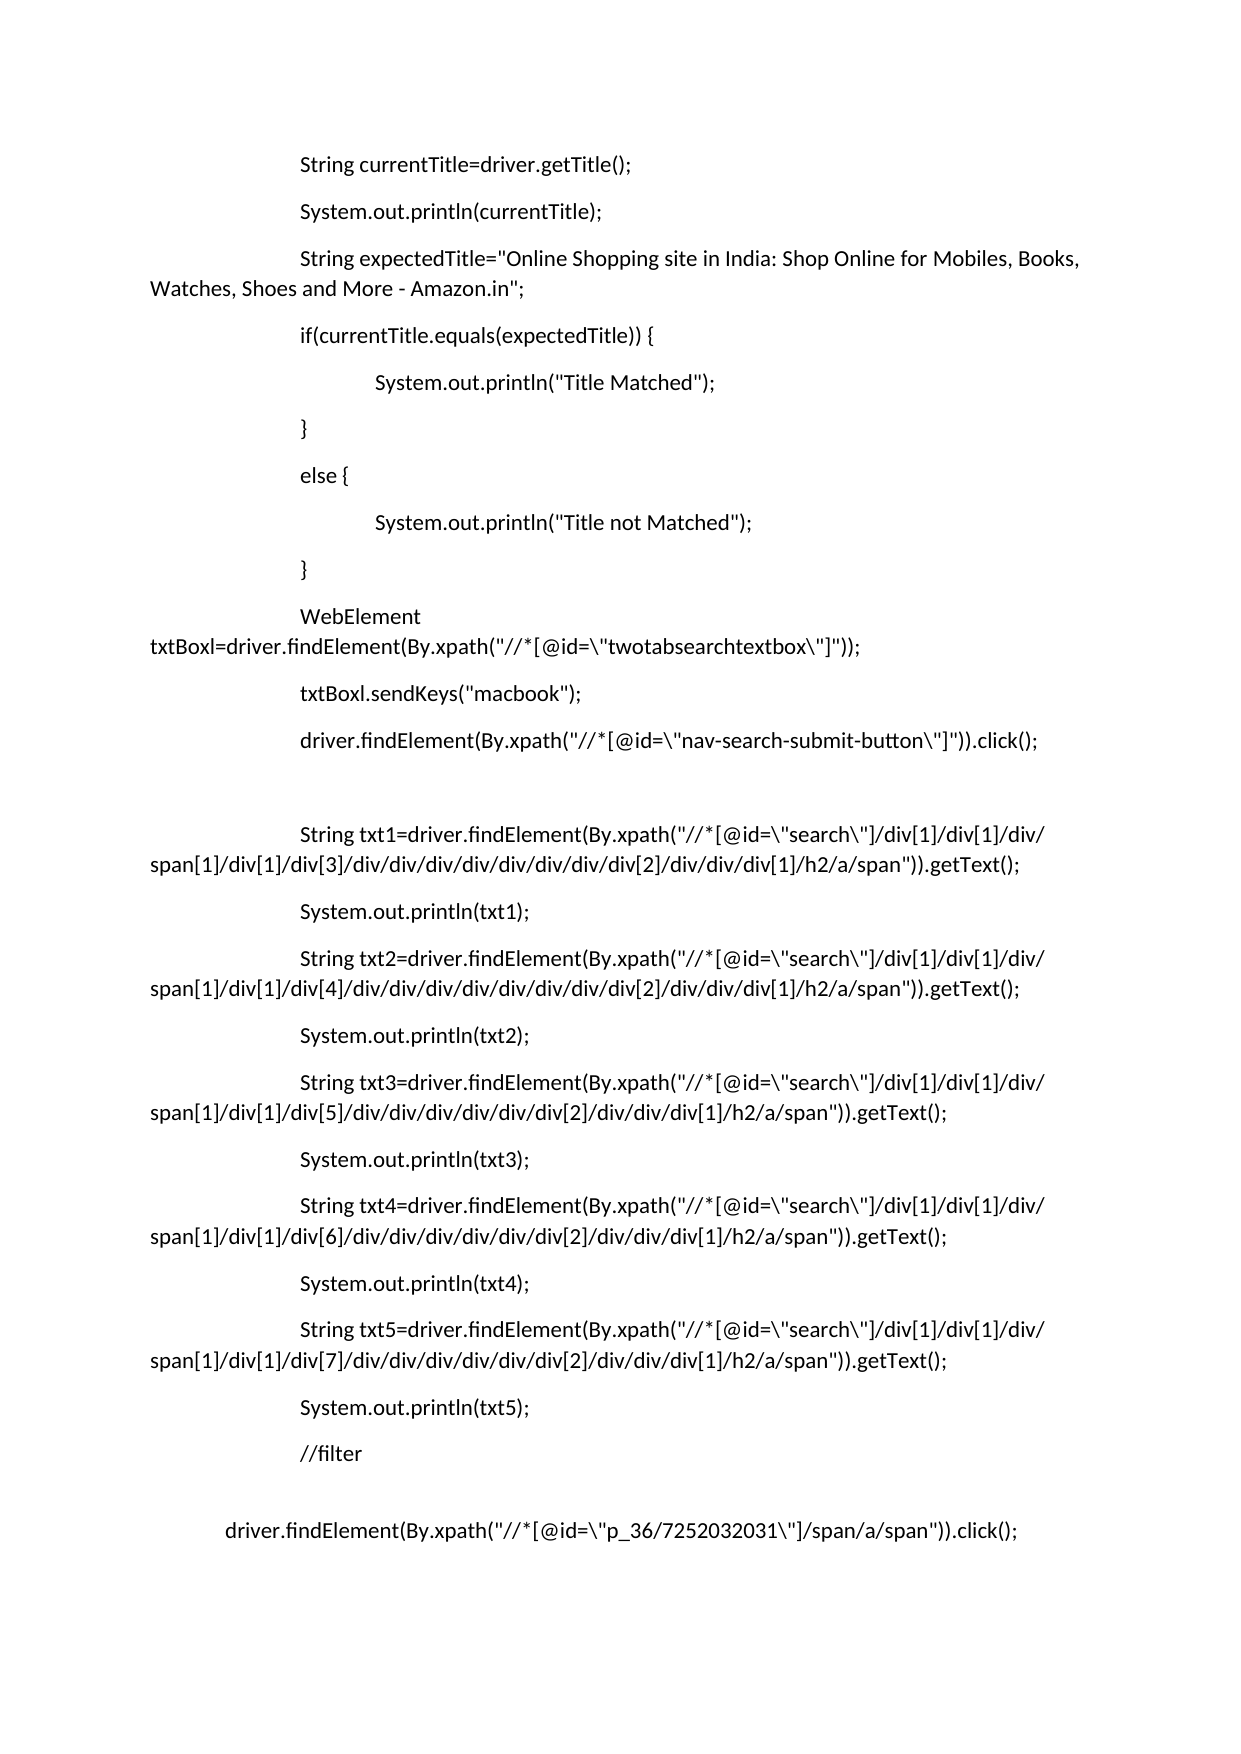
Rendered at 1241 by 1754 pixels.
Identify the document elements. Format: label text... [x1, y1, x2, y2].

text } [150, 414, 1090, 443]
text System.out.println("Title Matched"); [150, 368, 1090, 396]
text System.out.println("Title not Matched"); [150, 508, 1090, 536]
text String txt2=driver.findElement(By.xpath("//*[@id=\"search\"]/div[1]/div[1]/div/span[1]/div[1]/div[4]/div/div/div/div/div/div/div/div[2]/div/div/div[1]/h2/a/span")).getText(); [150, 944, 1090, 1002]
text String txt1=driver.findElement(By.xpath("//*[@id=\"search\"]/div[1]/div[1]/div/span[1]/div[1]/div[3]/div/div/div/div/div/div/div/div[2]/div/div/div[1]/h2/a/span")).getText(); [150, 820, 1090, 878]
text String currentTitle=driver.getTitle(); [150, 150, 1090, 178]
text System.out.println(txt3); [150, 1145, 1090, 1173]
text System.out.println(txt2); [150, 1021, 1090, 1049]
text System.out.println(txt5); [150, 1393, 1090, 1421]
text else { [150, 461, 1090, 489]
text System.out.println(txt4); [150, 1269, 1090, 1297]
text String txt5=driver.findElement(By.xpath("//*[@id=\"search\"]/div[1]/div[1]/div/span[1]/div[1]/div[7]/div/div/div/div/div/div[2]/div/div/div[1]/h2/a/span")).getText(); [150, 1316, 1090, 1374]
text String txt3=driver.findElement(By.xpath("//*[@id=\"search\"]/div[1]/div[1]/div/span[1]/div[1]/div[5]/div/div/div/div/div/div[2]/div/div/div[1]/h2/a/span")).getText(); [150, 1068, 1090, 1126]
text WebElement txtBoxl=driver.findElement(By.xpath("//*[@id=\"twotabsearchtextbox\"]")); [150, 602, 1090, 660]
text String expectedTitle="Online Shopping site in India: Shop Online for Mobiles, Books, Watches, Shoes and More - Amazon.in"; [150, 244, 1090, 302]
text if(currentTitle.equals(expectedTitle)) { [150, 321, 1090, 349]
text txtBoxl.sendKeys("macbook"); [150, 679, 1090, 707]
text String txt4=driver.findElement(By.xpath("//*[@id=\"search\"]/div[1]/div[1]/div/span[1]/div[1]/div[6]/div/div/div/div/div/div[2]/div/div/div[1]/h2/a/span")).getText(); [150, 1192, 1090, 1250]
text System.out.println(currentTitle); [150, 197, 1090, 225]
text //filter [150, 1439, 1090, 1468]
text System.out.println(txt1); [150, 897, 1090, 925]
text driver.findElement(By.xpath("//*[@id=\"p_36/7252032031\"]/span/a/span")).click(); [150, 1486, 1090, 1545]
text driver.findElement(By.xpath("//*[@id=\"nav-search-submit-button\"]")).click(); [150, 726, 1090, 754]
text } [150, 555, 1090, 583]
